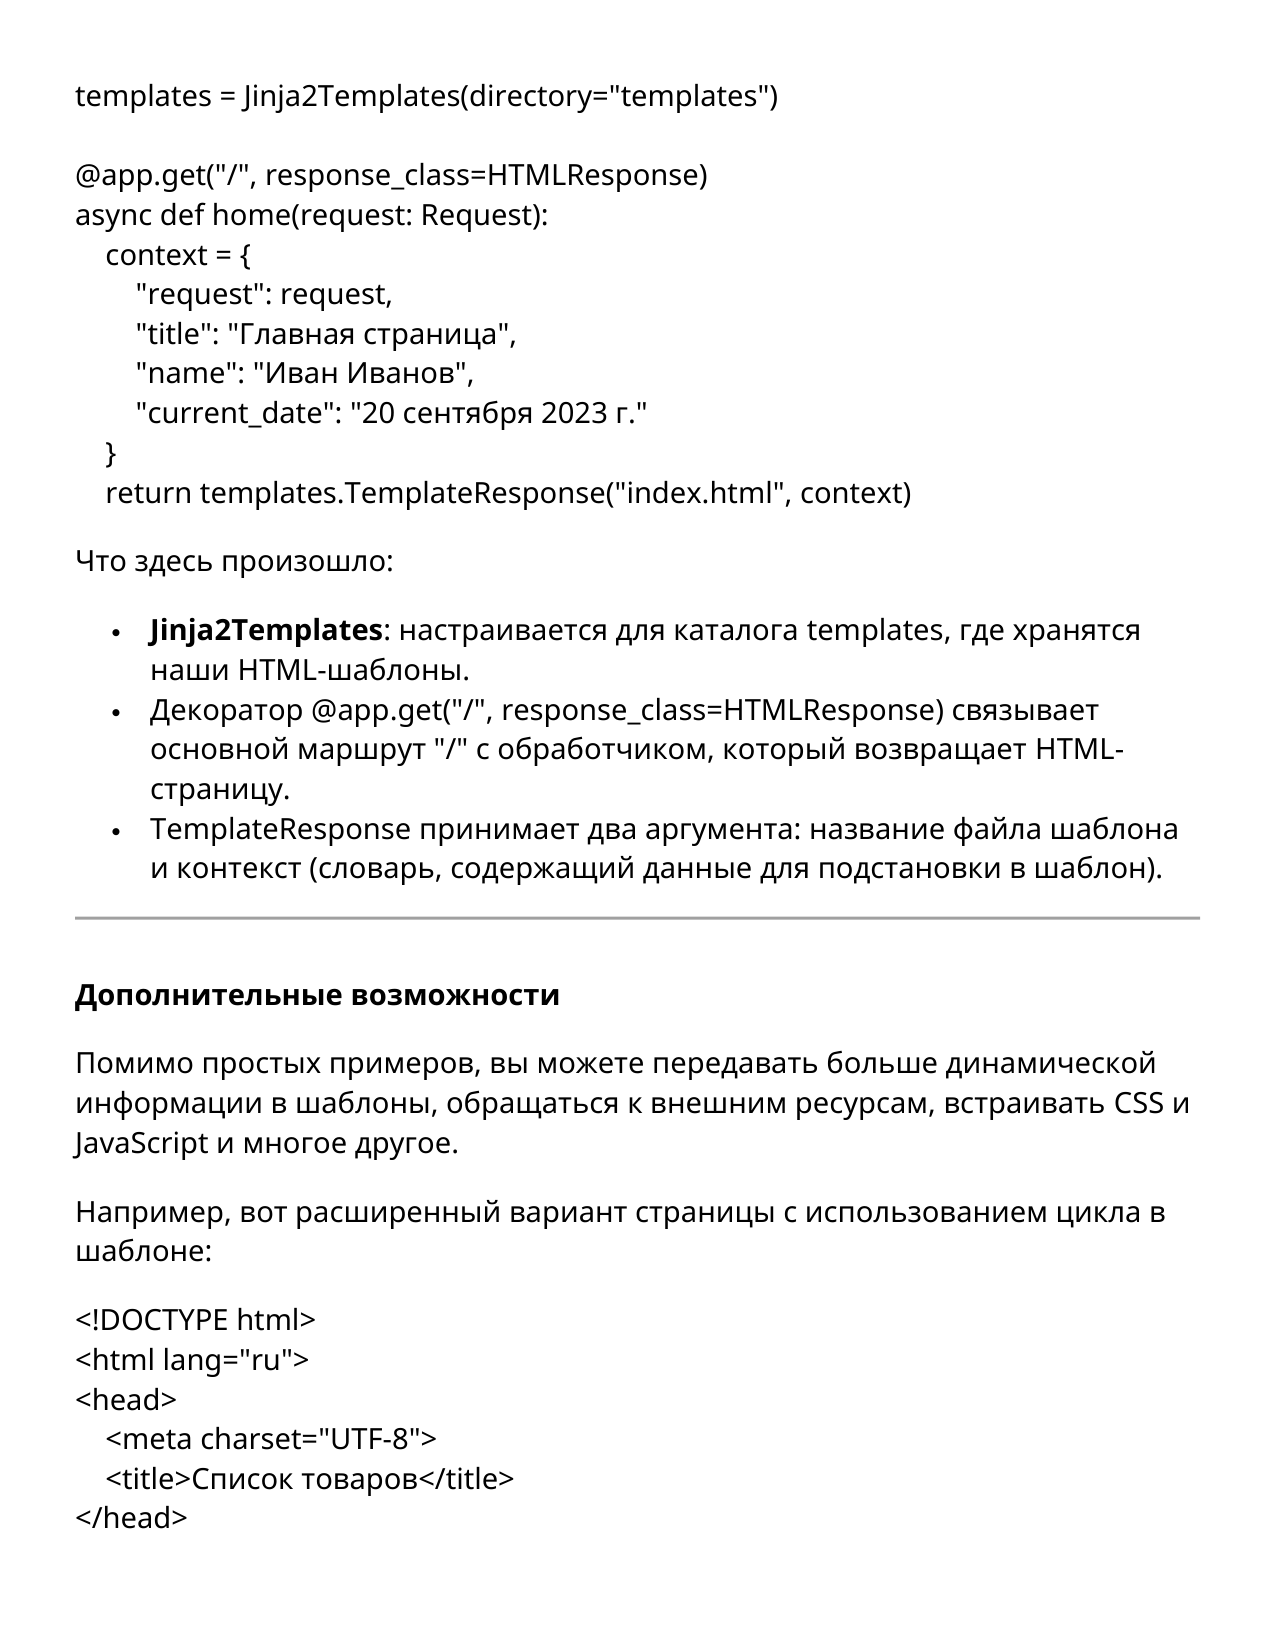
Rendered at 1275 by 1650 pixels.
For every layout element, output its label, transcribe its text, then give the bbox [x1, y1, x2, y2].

text "name": "Иван Иванов", [75, 353, 1200, 392]
text async def home(request: Request): [75, 194, 1200, 234]
text templates = Jinja2Templates(directory="templates") [75, 75, 1200, 115]
list Jinja2Templates: настраивается для каталога templates, где хранятся наши HTML-шаблоны. [112, 609, 1200, 689]
text <!DOCTYPE html> [75, 1299, 1200, 1339]
list TemplateResponse принимает два аргумента: название файла шаблона и контекст (словарь, содержащий данные для подстановки в шаблон). [112, 808, 1200, 887]
text return templates.TemplateResponse("index.html", context) [75, 472, 1200, 512]
text Дополнительные возможности [75, 974, 1200, 1013]
text <meta charset="UTF-8"> [75, 1418, 1200, 1458]
text "request": request, [75, 273, 1200, 313]
text context = { [75, 234, 1200, 273]
text Что здесь произошло: [75, 541, 1200, 580]
text <head> [75, 1379, 1200, 1418]
text <title>Список товаров</title> [75, 1458, 1200, 1498]
text "current_date": "20 сентября 2023 г." [75, 392, 1200, 432]
text <html lang="ru"> [75, 1339, 1200, 1379]
text Например, вот расширенный вариант страницы с использованием цикла в шаблоне: [75, 1191, 1200, 1270]
text "title": "Главная страница", [75, 313, 1200, 353]
list Декоратор @app.get("/", response_class=HTMLResponse) связывает основной маршрут "/" с обработчиком, который возвращает HTML-страницу. [112, 689, 1200, 808]
text } [75, 432, 1200, 472]
text Помимо простых примеров, вы можете передавать больше динамической информации в шаблоны, обращаться к внешним ресурсам, встраивать CSS и JavaScript и многое другое. [75, 1043, 1200, 1162]
text </head> [75, 1498, 1200, 1537]
text @app.get("/", response_class=HTMLResponse) [75, 154, 1200, 194]
